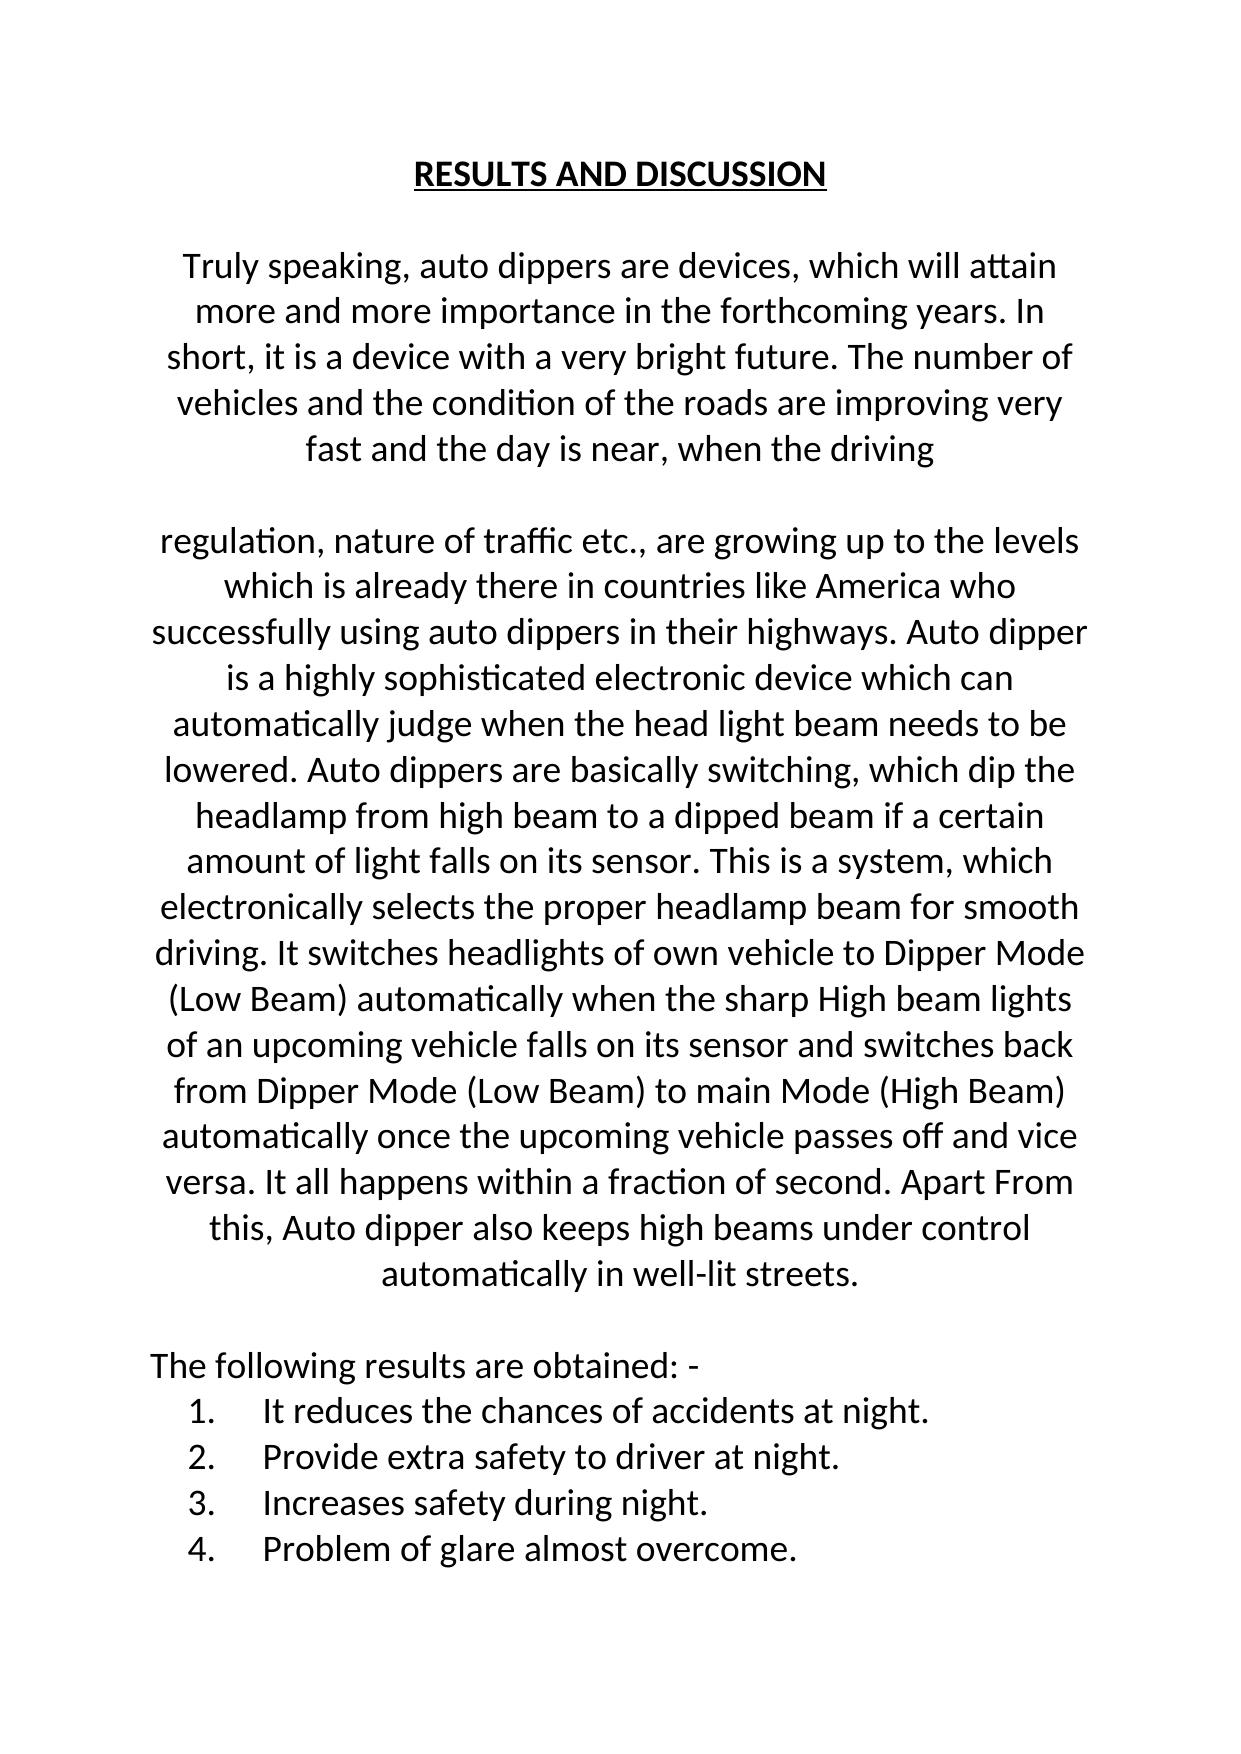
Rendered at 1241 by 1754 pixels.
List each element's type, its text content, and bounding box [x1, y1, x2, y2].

list Provide extra safety to driver at night. [187, 1433, 1090, 1479]
text regulation, nature of traffic etc., are growing up to the levels which is already there in countries like America who successfully using auto dippers in their highways. Auto dipper is a highly sophisticated electronic device which can automatically judge when the head light beam needs to be lowered. Auto dippers are basically switching, which dip the headlamp from high beam to a dipped beam if a certain amount of light falls on its sensor. This is a system, which electronically selects the proper headlamp beam for smooth driving. It switches headlights of own vehicle to Dipper Mode (Low Beam) automatically when the sharp High beam lights of an upcoming vehicle falls on its sensor and switches back from Dipper Mode (Low Beam) to main Mode (High Beam) automatically once the upcoming vehicle passes off and vice versa. It all happens within a fraction of second. Apart From this, Auto dipper also keeps high beams under control automatically in well-lit streets. [150, 517, 1090, 1296]
text The following results are obtained: - [150, 1342, 1090, 1387]
text RESULTS AND DISCUSSION [150, 150, 1090, 196]
list Problem of glare almost overcome. [187, 1525, 1090, 1571]
list It reduces the chances of accidents at night. [187, 1387, 1090, 1433]
text Truly speaking, auto dippers are devices, which will attain more and more importance in the forthcoming years. In short, it is a device with a very bright future. The number of vehicles and the condition of the roads are improving very fast and the day is near, when the driving [150, 242, 1090, 471]
list Increases safety during night. [187, 1479, 1090, 1525]
